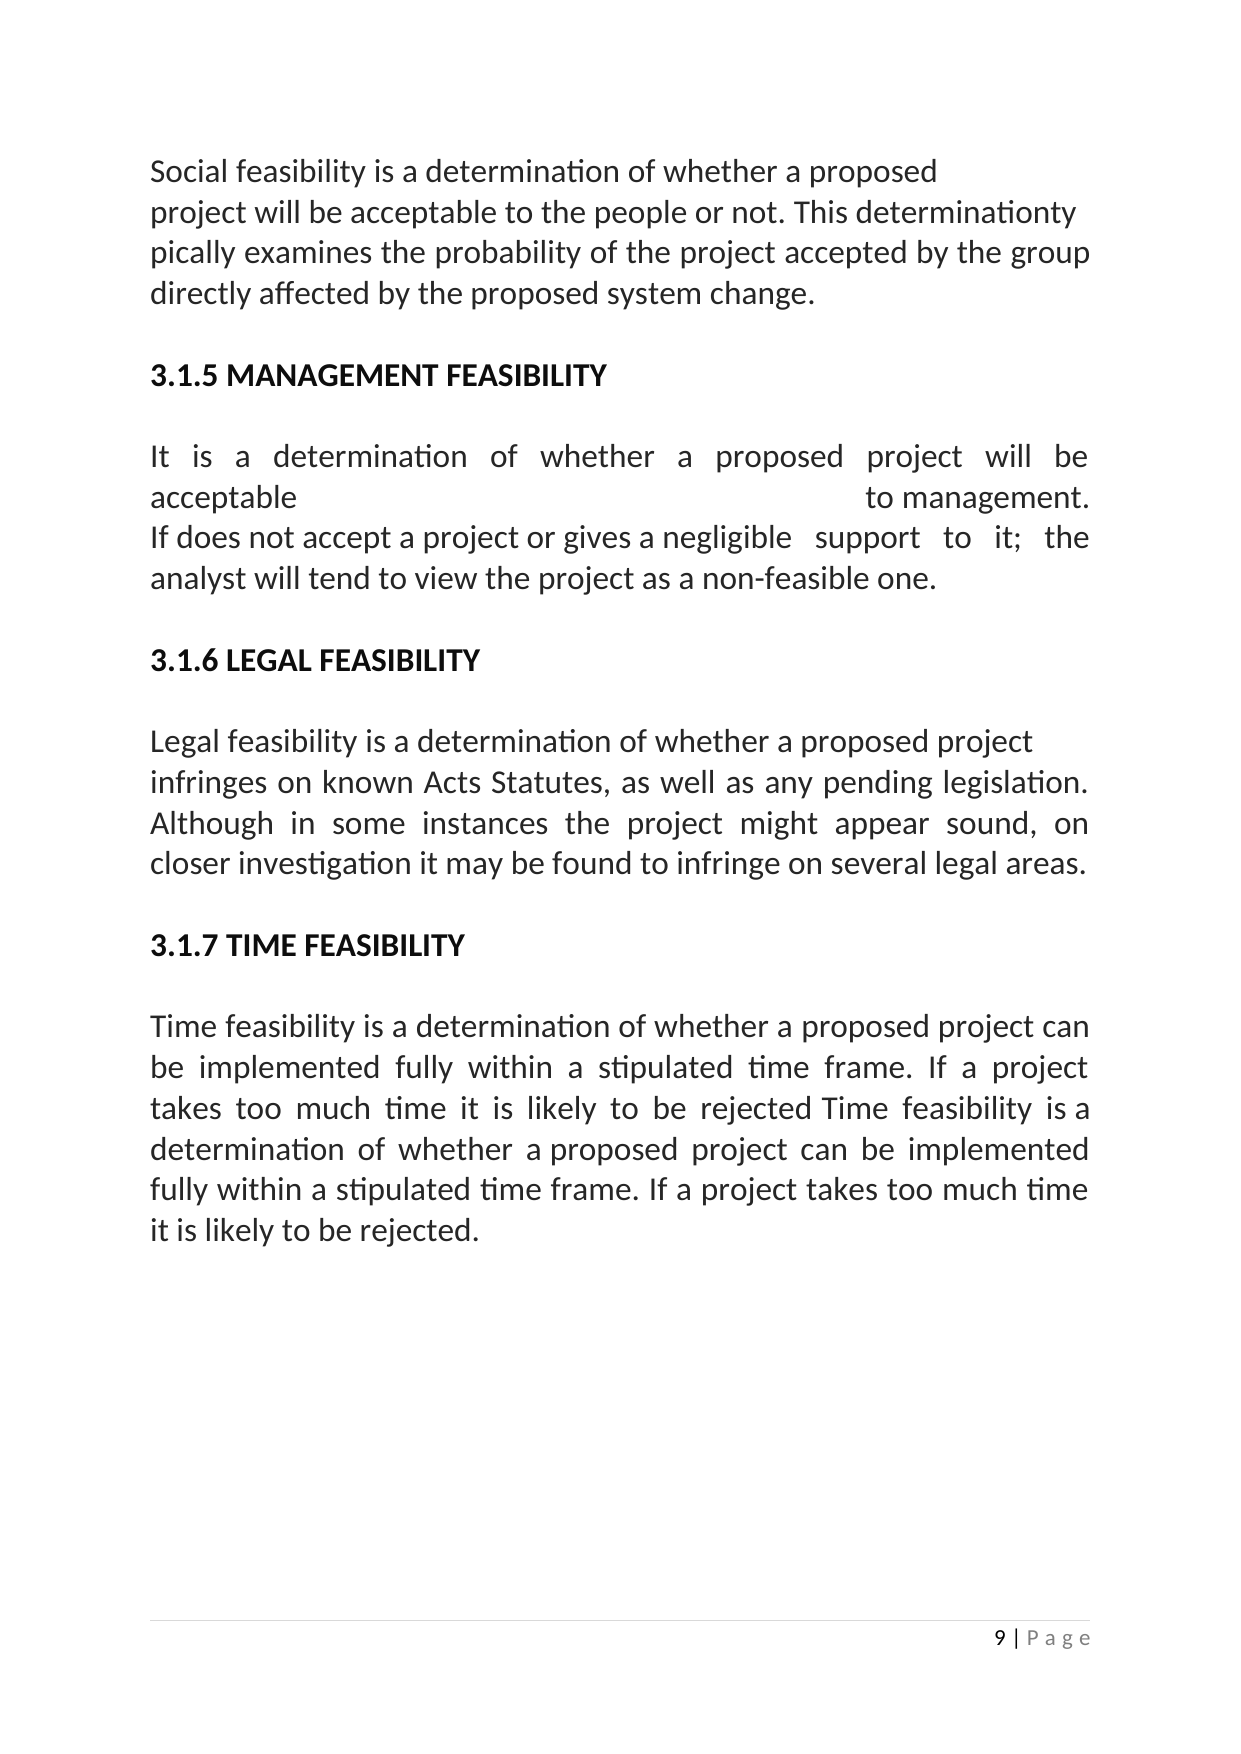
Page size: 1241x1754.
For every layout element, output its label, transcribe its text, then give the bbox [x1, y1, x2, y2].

text It is a determination of whether a proposed project will be acceptable to management. If does not accept a project or gives a negligible support to it; the analyst will tend to view the project as a non-feasible one. [150, 435, 1090, 598]
text 3.1.6 LEGAL FEASIBILITY [150, 639, 1090, 679]
text Social feasibility is a determination of whether a proposed project will be acceptable to the people or not. This determinationtypically examines the probability of the project accepted by the group directly affected by the proposed system change. [150, 150, 1090, 313]
text Legal feasibility is a determination of whether a proposed project infringes on known Acts Statutes, as well as any pending legislation. Although in some instances the project might appear sound, on closer investigation it may be found to infringe on several legal areas. [150, 720, 1090, 883]
text 3.1.5 MANAGEMENT FEASIBILITY [150, 354, 1090, 394]
text 3.1.7 TIME FEASIBILITY [150, 924, 1090, 964]
text Time feasibility is a determination of whether a proposed project can be implemented fully within a stipulated time frame. If a project takes too much time it is likely to be rejected Time feasibility is a determination of whether a proposed project can be implemented fully within a stipulated time frame. If a project takes too much time it is likely to be rejected. [150, 1005, 1090, 1250]
